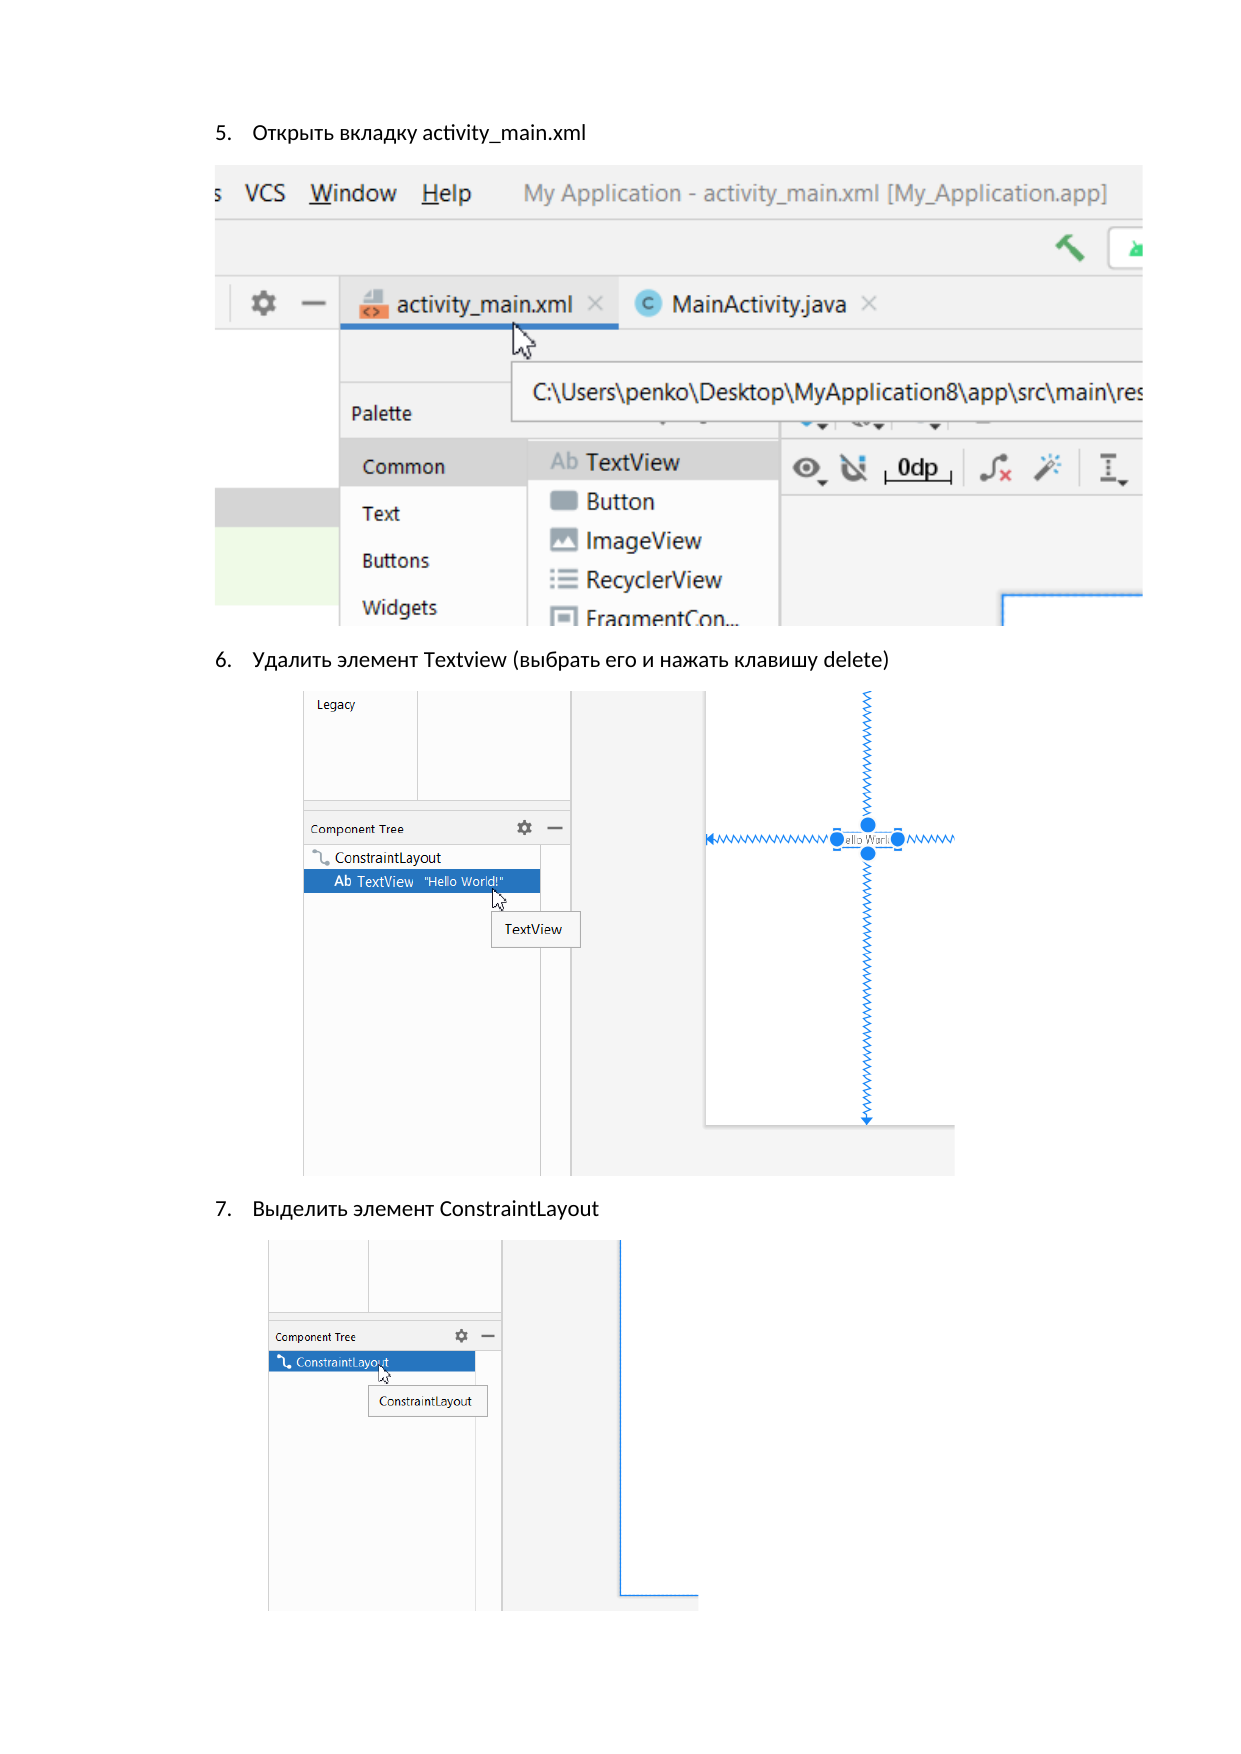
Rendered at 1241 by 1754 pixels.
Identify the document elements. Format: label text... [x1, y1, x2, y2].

list Удалить элемент Textview (выбрать его и нажать клавишу delete) [215, 645, 1152, 673]
list Выделить элемент ConstraintLayout [215, 1194, 1152, 1222]
list Открыть вкладку activity_main.xml [215, 118, 1152, 146]
picture [214, 691, 955, 1176]
picture [214, 165, 1143, 626]
picture [214, 1240, 699, 1611]
